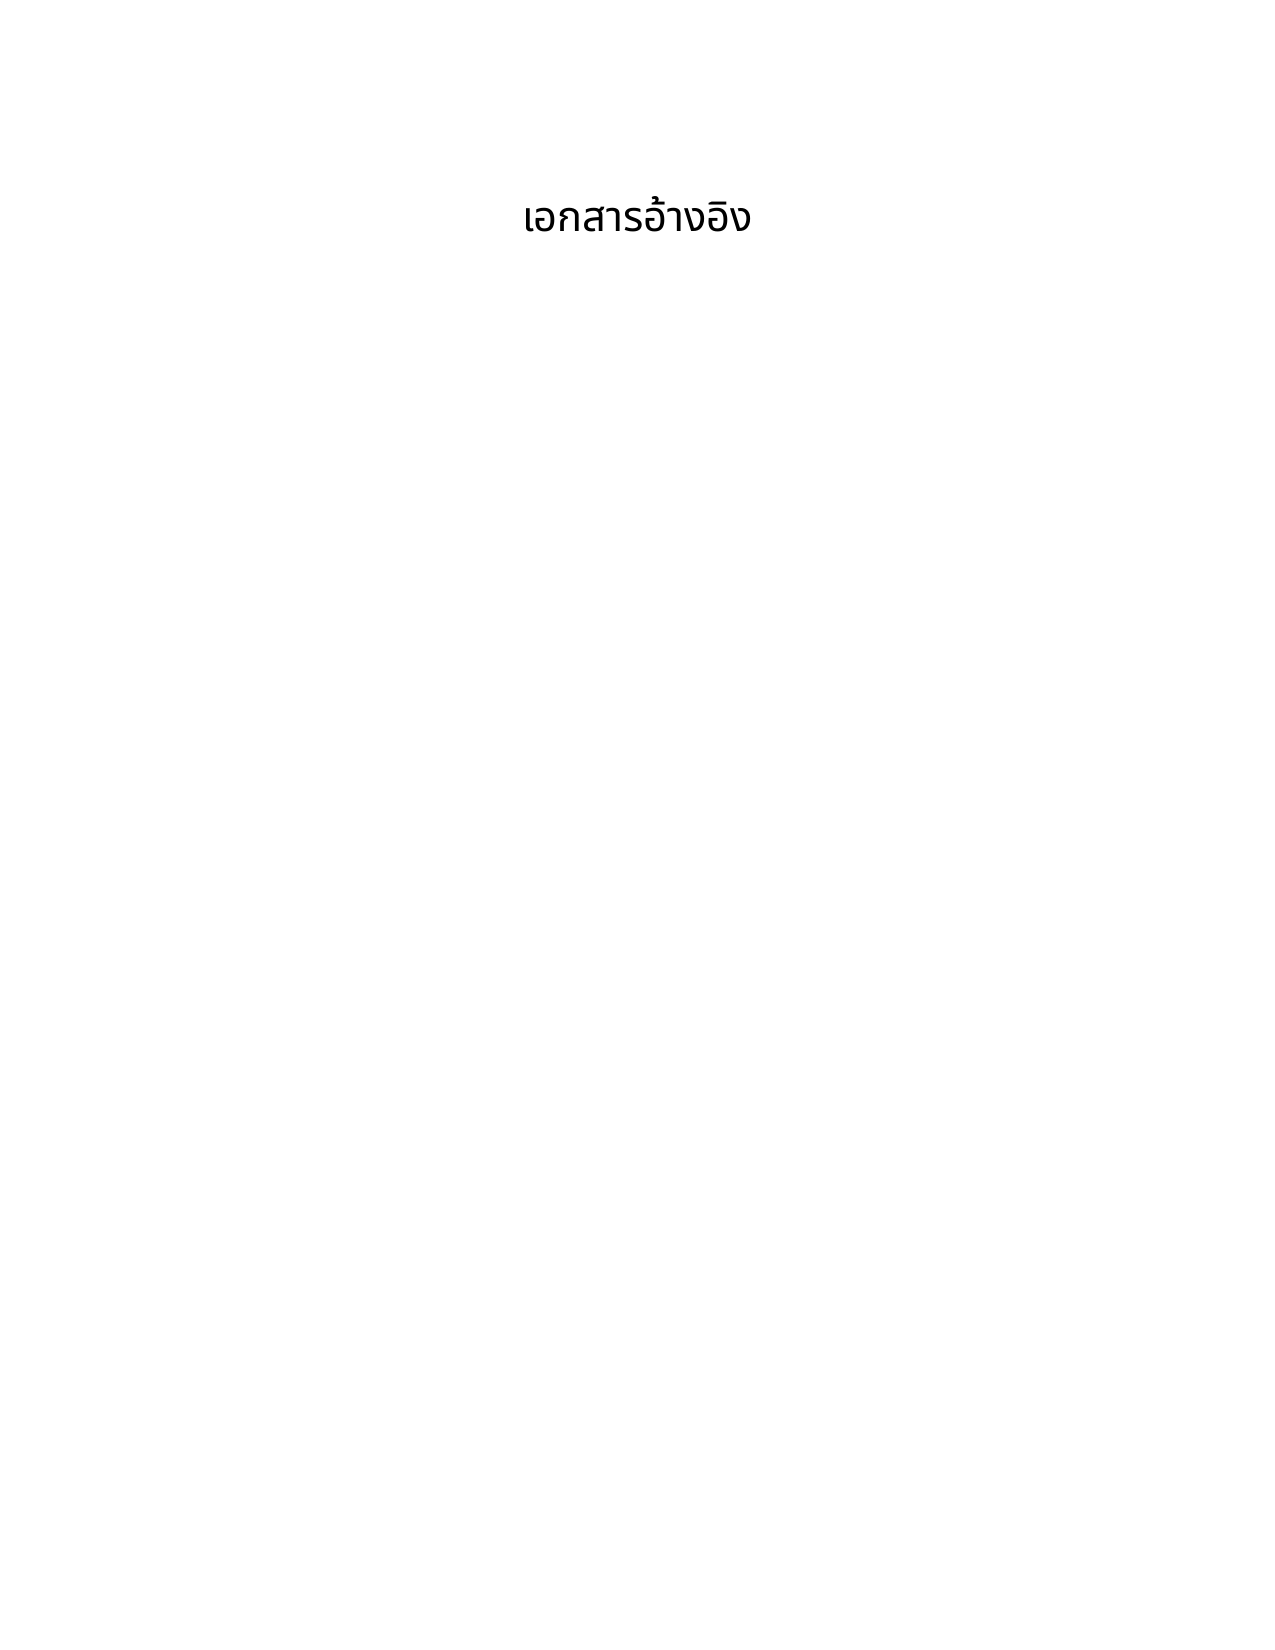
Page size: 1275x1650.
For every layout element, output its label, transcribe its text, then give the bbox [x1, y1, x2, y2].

subtitle เอกสารอ้างอิง [150, 187, 1125, 250]
